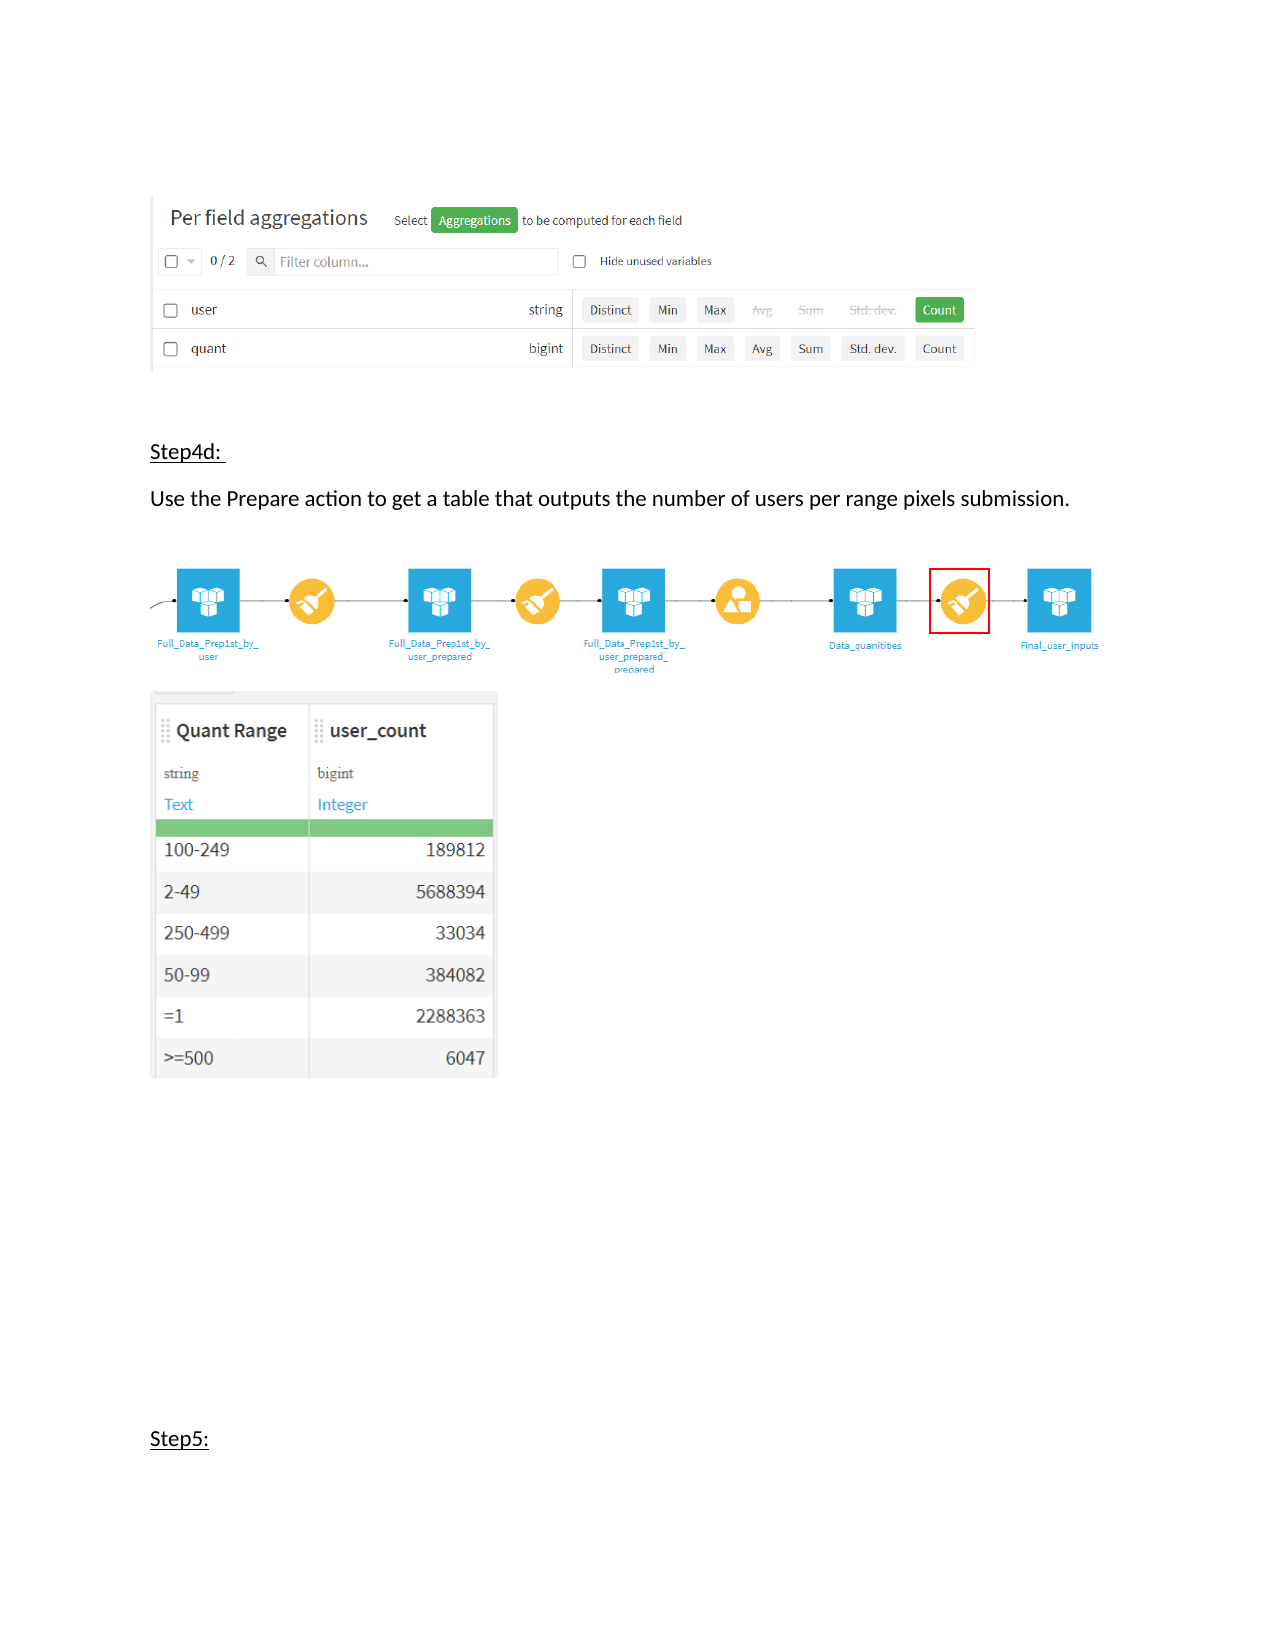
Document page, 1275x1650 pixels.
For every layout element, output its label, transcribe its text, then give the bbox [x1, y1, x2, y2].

picture [150, 691, 498, 1078]
picture [150, 531, 1125, 673]
text Step5: [150, 1424, 1125, 1452]
picture [150, 196, 975, 372]
text Use the Prepare action to get a table that outputs the number of users per range pixels submission. [150, 484, 1125, 512]
text Step4d: [150, 437, 1125, 466]
